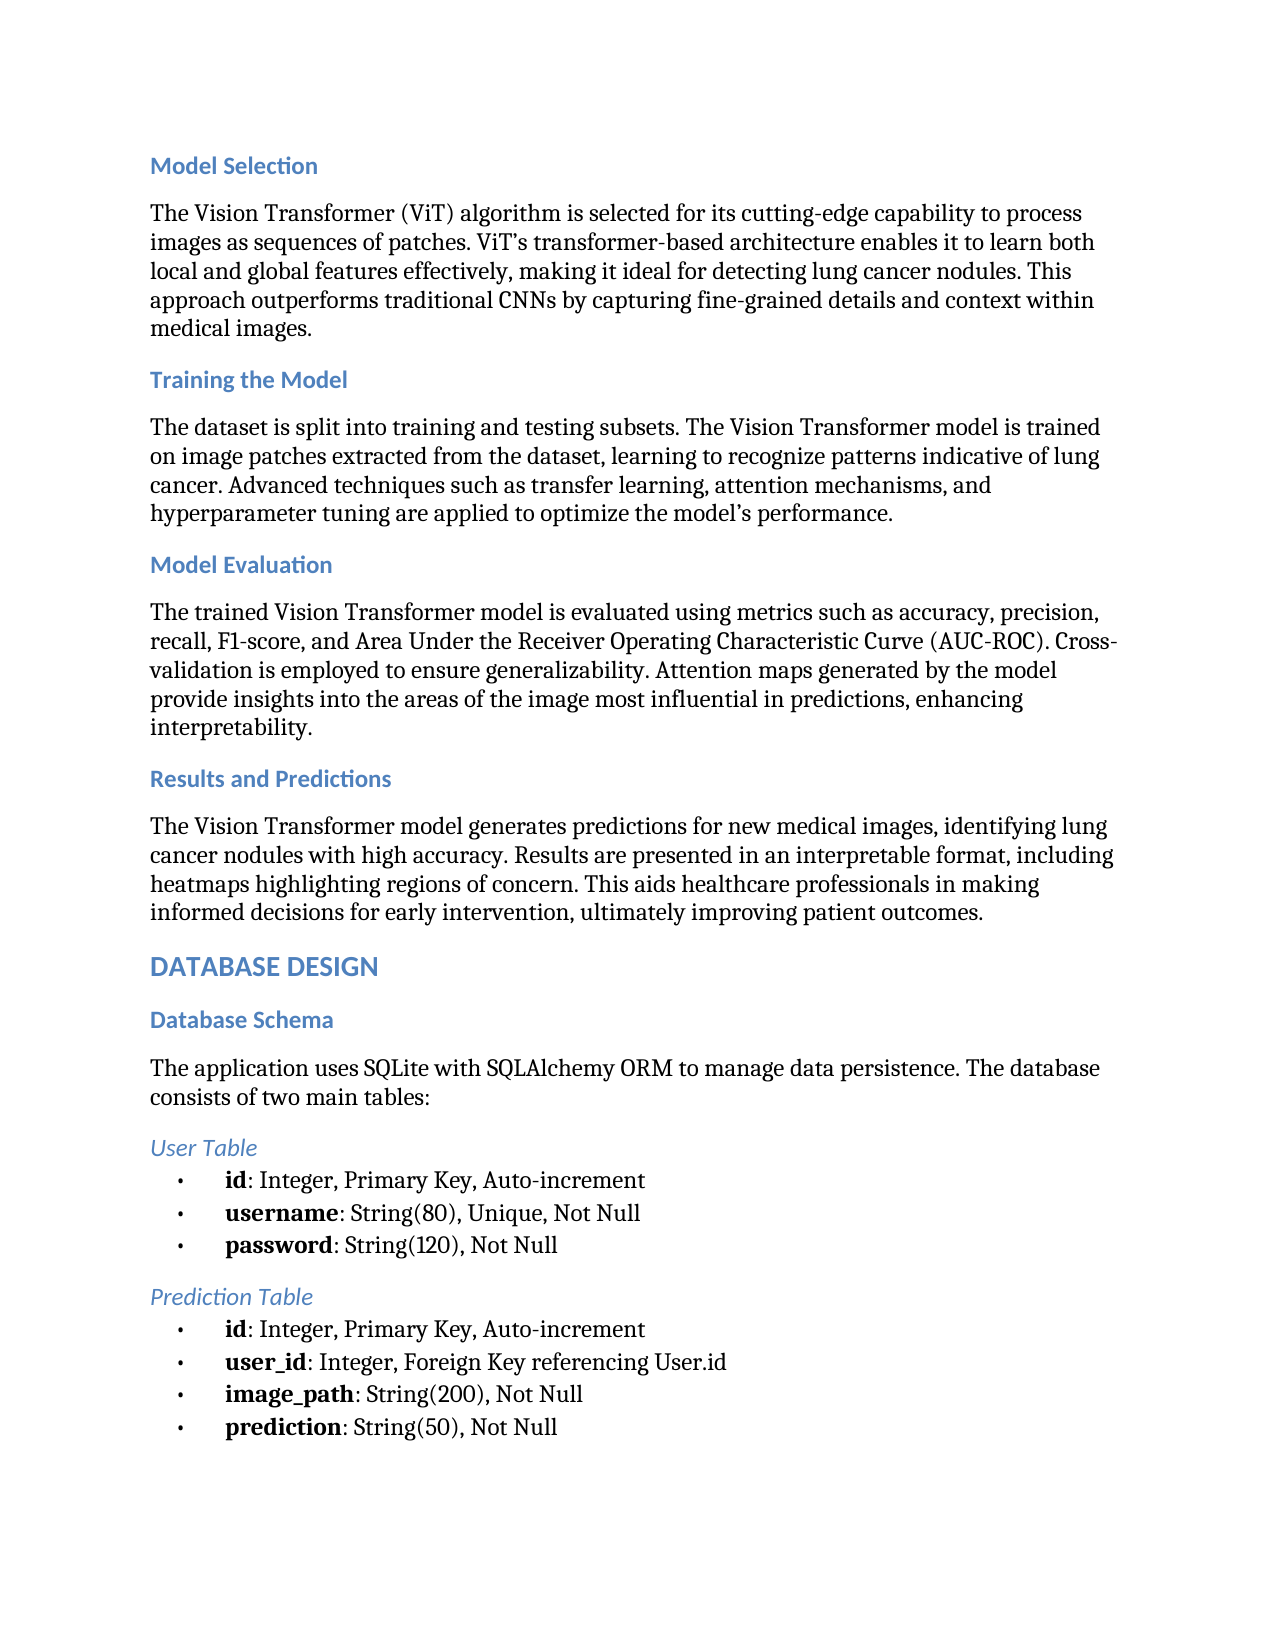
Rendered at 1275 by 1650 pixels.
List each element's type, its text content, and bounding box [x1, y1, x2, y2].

list prediction: String(50), Not Null [175, 1413, 1125, 1441]
subtitle Database Schema [150, 1004, 1125, 1035]
subtitle Prediction Table [150, 1281, 1125, 1311]
list password: String(120), Not Null [175, 1231, 1125, 1260]
text The trained Vision Transformer model is evaluated using metrics such as accuracy, precision, recall, F1-score, and Area Under the Receiver Operating Characteristic Curve (AUC-ROC). Cross-validation is employed to ensure generalizability. Attention maps generated by the model provide insights into the areas of the image most influential in predictions, enhancing interpretability. [150, 598, 1125, 742]
text The dataset is split into training and testing subsets. The Vision Transformer model is trained on image patches extracted from the dataset, learning to recognize patterns indicative of lung cancer. Advanced techniques such as transfer learning, attention mechanisms, and hyperparameter tuning are applied to optimize the model’s performance. [150, 413, 1125, 528]
list username: String(80), Unique, Not Null [175, 1199, 1125, 1227]
list id: Integer, Primary Key, Auto-increment [175, 1315, 1125, 1344]
subtitle DATABASE DESIGN [150, 948, 1125, 983]
subtitle User Table [150, 1132, 1125, 1162]
subtitle Training the Model [150, 364, 1125, 394]
subtitle Model Selection [150, 150, 1125, 181]
text The Vision Transformer model generates predictions for new medical images, identifying lung cancer nodules with high accuracy. Results are presented in an interpretable format, including heatmaps highlighting regions of concern. This aids healthcare professionals in making informed decisions for early intervention, ultimately improving patient outcomes. [150, 812, 1125, 927]
list id: Integer, Primary Key, Auto-increment [175, 1166, 1125, 1195]
list image_path: String(200), Not Null [175, 1380, 1125, 1409]
list user_id: Integer, Foreign Key referencing User.id [175, 1348, 1125, 1376]
subtitle Model Evaluation [150, 549, 1125, 579]
subtitle Results and Predictions [150, 763, 1125, 793]
text The application uses SQLite with SQLAlchemy ORM to manage data persistence. The database consists of two main tables: [150, 1054, 1125, 1111]
text The Vision Transformer (ViT) algorithm is selected for its cutting-edge capability to process images as sequences of patches. ViT’s transformer-based architecture enables it to learn both local and global features effectively, making it ideal for detecting lung cancer nodules. This approach outperforms traditional CNNs by capturing fine-grained details and context within medical images. [150, 199, 1125, 343]
